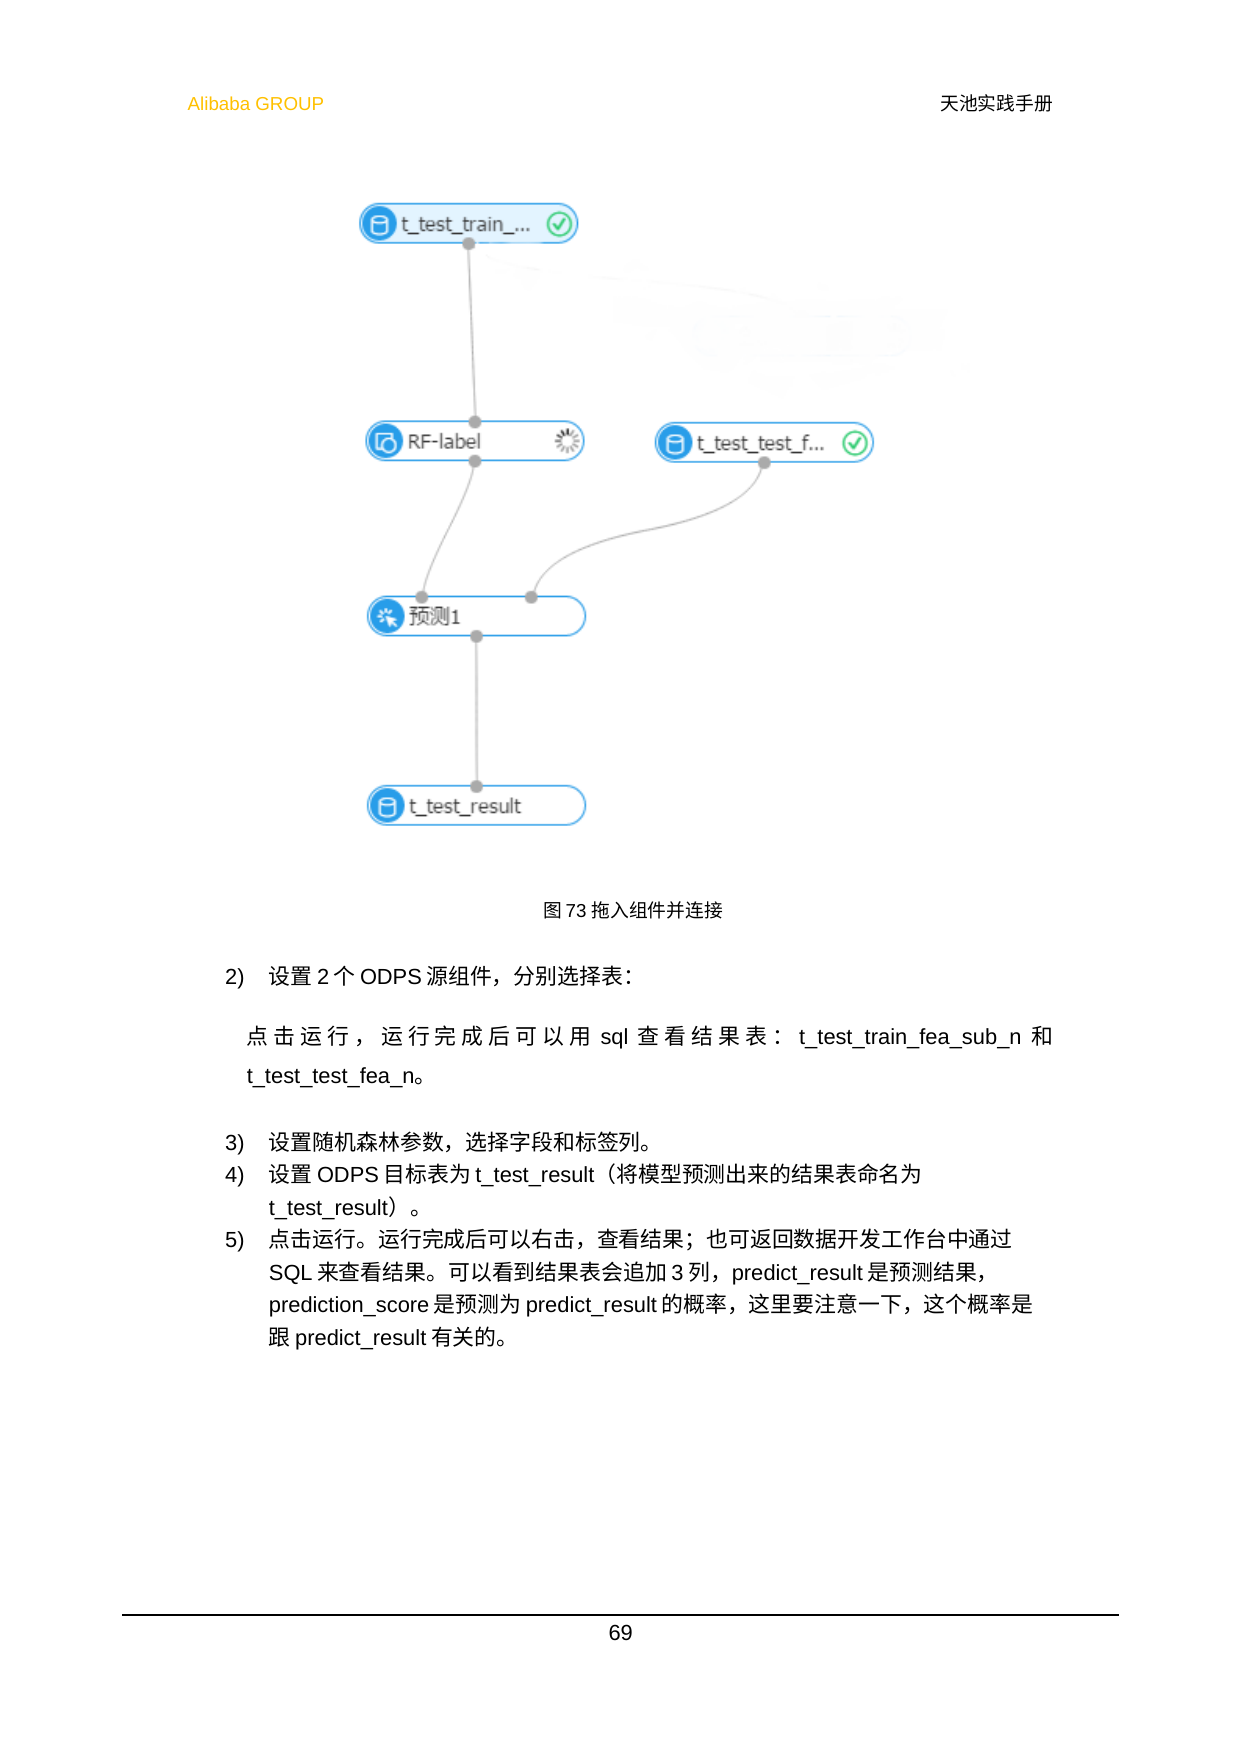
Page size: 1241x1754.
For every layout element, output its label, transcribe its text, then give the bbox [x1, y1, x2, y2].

picture [225, 162, 1004, 851]
text 点击运行。运行完成后可以右击，查看结果；也可返回数据开发工作台中通过SQL来查看结果。可以看到结果表会追加3列，predict_result是预测结果，prediction_score是预测为predict_result的概率，这里要注意一下，这个概率是跟predict_result有关的。 [225, 1280, 1053, 1410]
text 点击运行，运行完成后可以用sql查看结果表：t_test_train_fea_sub_n和t_test_test_fea_n。 [247, 1021, 1053, 1090]
list 图73 拖入组件并连接 [365, 893, 1053, 926]
text 设置随机森林参数，选择字段和标签列。 [225, 1124, 1053, 1157]
text 设置ODPS目标表为t_test_result（将模型预测出来的结果表命名为t_test_result）。 [225, 1186, 1053, 1251]
text 设置2个ODPS源组件，分别选择表： [225, 959, 1053, 991]
